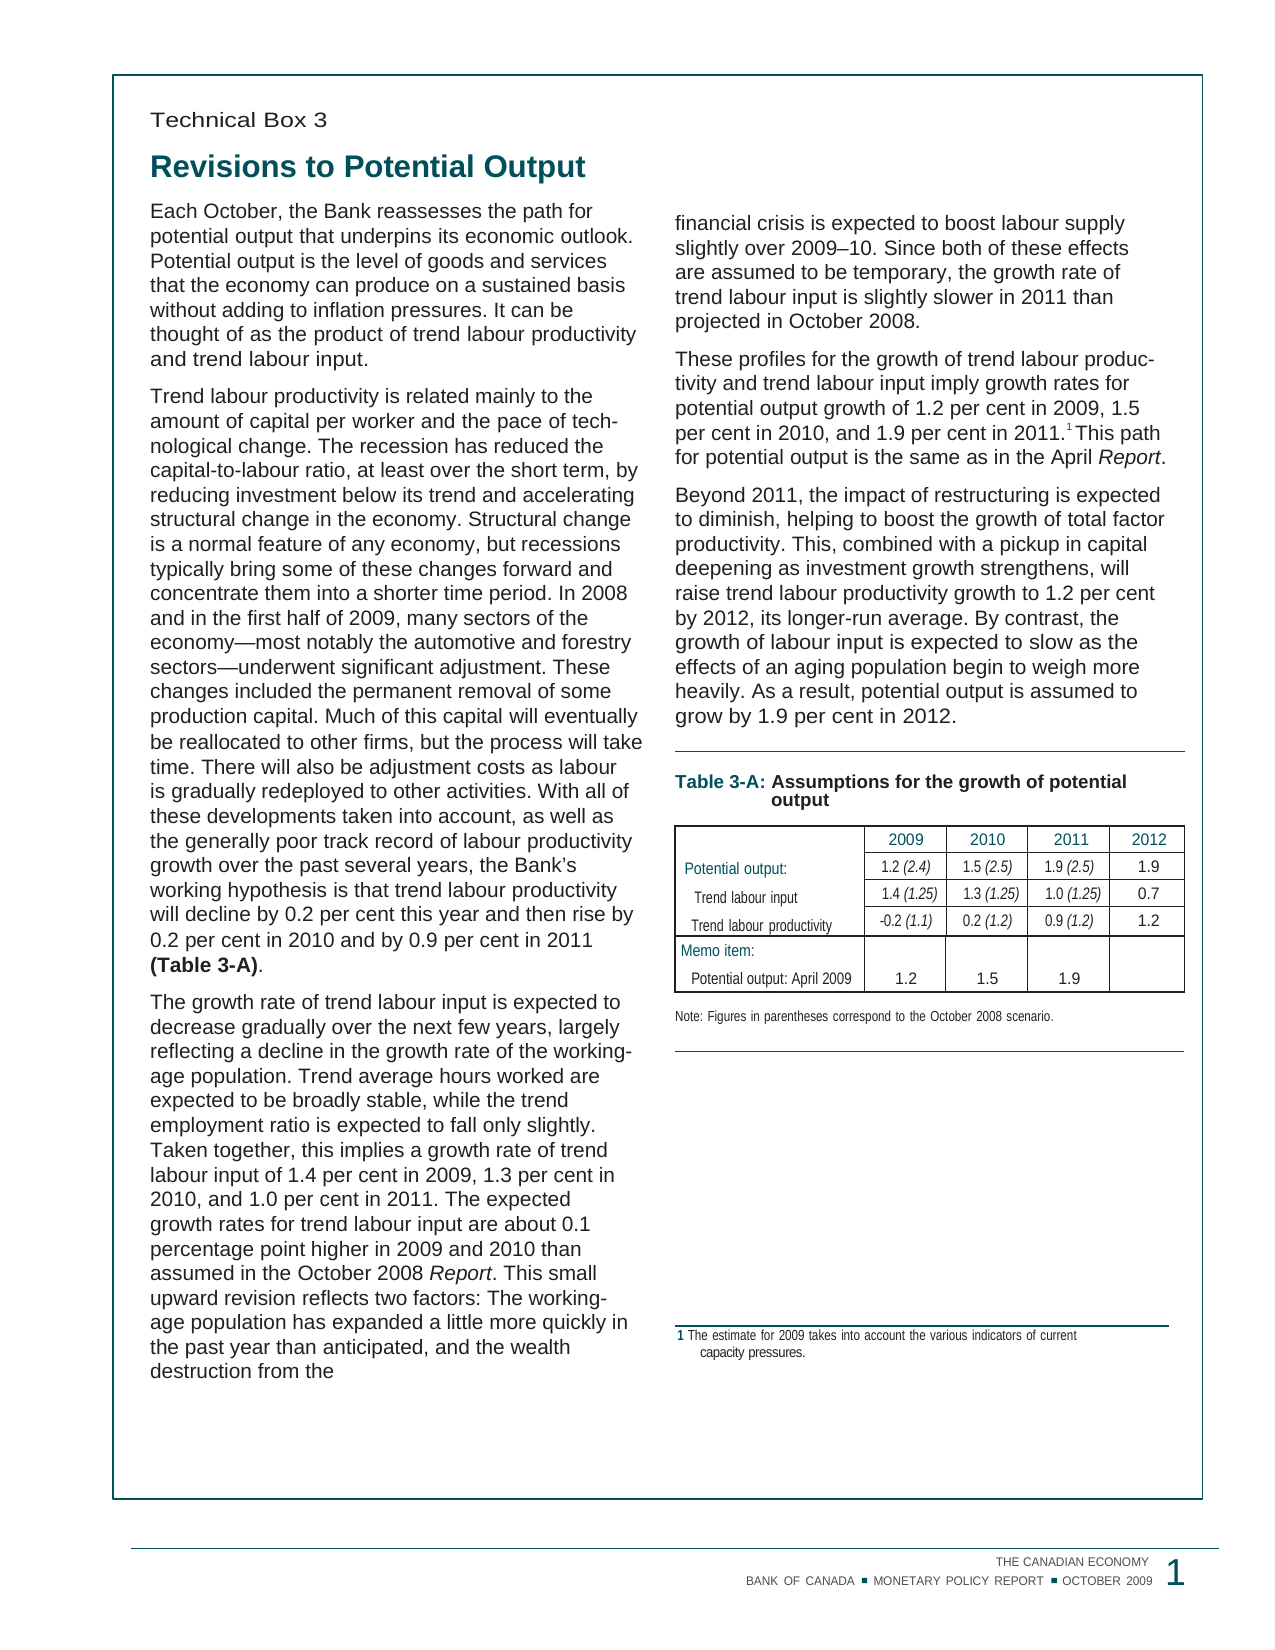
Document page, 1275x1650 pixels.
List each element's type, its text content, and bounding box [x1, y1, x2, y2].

text Technical Box 3 [150, 108, 640, 132]
table_cell -0.2 (1.1) [865, 907, 946, 935]
table_cell 1.5 (2.5) [947, 853, 1027, 879]
subtitle Revisions to Potential Output [150, 148, 640, 184]
text 1 The estimate for 2009 takes into account the various indicators of current capacity pressures. [677, 1327, 1118, 1361]
table_cell 1.4 (1.25) [865, 880, 946, 906]
table_cell 1.0 (1.25) [1028, 880, 1109, 906]
text Table 3-A: Assumptions for the growth of potential output [675, 773, 1183, 810]
text The growth rate of trend labour input is expected to decrease gradually over the next few years, largely reﬂecting a decline in the growth rate of the working- age population. Trend average hours worked are expected to be broadly stable, while the trend employment ratio is expected to fall only slightly. [150, 990, 635, 1137]
table_header Potential output: Trend labour input Trend labour productivity [676, 827, 864, 935]
table_cell 1.9 [1110, 853, 1184, 879]
text Taken together, this implies a growth rate of trend labour input of 1.4 per cent in 2009, 1.3 per cent in 2010, and 1.0 per cent in 2011. The expected growth rates for trend labour input are about 0.1 percentage point higher in 2009 and 2010 than assumed in the October 2008 Report. This small upward revision reﬂects two factors: The working-age population has expanded a little more quickly in the past year than anticipated, and the wealth destruction from the [150, 1138, 635, 1383]
table_cell 0.9 (1.2) [1028, 907, 1109, 935]
text 0.2 per cent in 2010 and by 0.9 per cent in 2011 [150, 927, 634, 951]
text ﬁnancial crisis is expected to boost labour supply slightly over 2009–10. Since both of these effects are assumed to be temporary, the growth rate of trend labour input is slightly slower in 2011 than projected in October 2008. [675, 211, 1160, 333]
table_header 2009 [865, 827, 946, 852]
table_cell 1.2 [1110, 907, 1184, 935]
text be reallocated to other ﬁrms, but the process will take [150, 730, 1275, 754]
table_cell 1.2 (2.4) [865, 853, 946, 879]
table_cell [1110, 937, 1184, 991]
text Each October, the Bank reassesses the path for potential output that underpins its economic outlook. Potential output is the level of goods and services that the economy can produce on a sustained basis without adding to inﬂation pressures. It can be thought of as the product of trend labour productivity and trend labour input. [150, 199, 640, 371]
text time. There will also be adjustment costs as labour is gradually redeployed to other activities. With all of these developments taken into account, as well as the generally poor track record of labour productivity growth over the past several years, the Bank’s working hypothesis is that trend labour productivity will decline by 0.2 per cent this year and then rise by [150, 755, 635, 926]
table_header 2011 [1028, 827, 1109, 852]
text These proﬁles for the growth of trend labour produc- tivity and trend labour input imply growth rates for potential output growth of 1.2 per cent in 2009, 1.5 per cent in 2010, and 1.9 per cent in 2011.1 This path for potential output is the same as in the April Report. [675, 347, 1169, 469]
table_cell 1.2 [865, 937, 945, 991]
text Beyond 2011, the impact of restructuring is expected to diminish, helping to boost the growth of total factor productivity. This, combined with a pickup in capital deepening as investment growth strengthens, will raise trend labour productivity growth to 1.2 per cent by 2012, its longer-run average. By contrast, the growth of labour input is expected to slow as the effects of an aging population begin to weigh more heavily. As a result, potential output is assumed to grow by 1.9 per cent in 2012. [675, 482, 1167, 728]
table_cell 1.3 (1.25) [947, 880, 1027, 906]
table_cell 0.7 [1110, 880, 1184, 906]
table_cell 1.9 [1028, 937, 1109, 991]
text (Table 3-A). [150, 952, 634, 976]
table_cell 0.2 (1.2) [947, 907, 1027, 935]
table_cell 1.5 [946, 937, 1027, 991]
text Trend labour productivity is related mainly to the amount of capital per worker and the pace of tech- nological change. The recession has reduced the capital-to-labour ratio, at least over the short term, by reducing investment below its trend and accelerating structural change in the economy. Structural change is a normal feature of any economy, but recessions typically bring some of these changes forward and concentrate them into a shorter time period. In 2008 and in the ﬁrst half of 2009, many sectors of the economy—most notably the automotive and forestry sectors—underwent signiﬁcant adjustment. These changes included the permanent removal of some production capital. Much of this capital will eventually [150, 384, 640, 728]
text Note: Figures in parentheses correspond to the October 2008 scenario. [675, 1007, 1275, 1024]
text THE CANADIAN ECONOMY BANK OF CANADA MONETARY POLICY REPORT OCTOBER 2009 [746, 1555, 1161, 1588]
table_cell 1.9 (2.5) [1028, 853, 1109, 879]
table_cell Memo item: Potential output: April 2009 [676, 937, 864, 991]
table_header 2010 [947, 827, 1027, 852]
table_header 2012 [1110, 827, 1184, 852]
